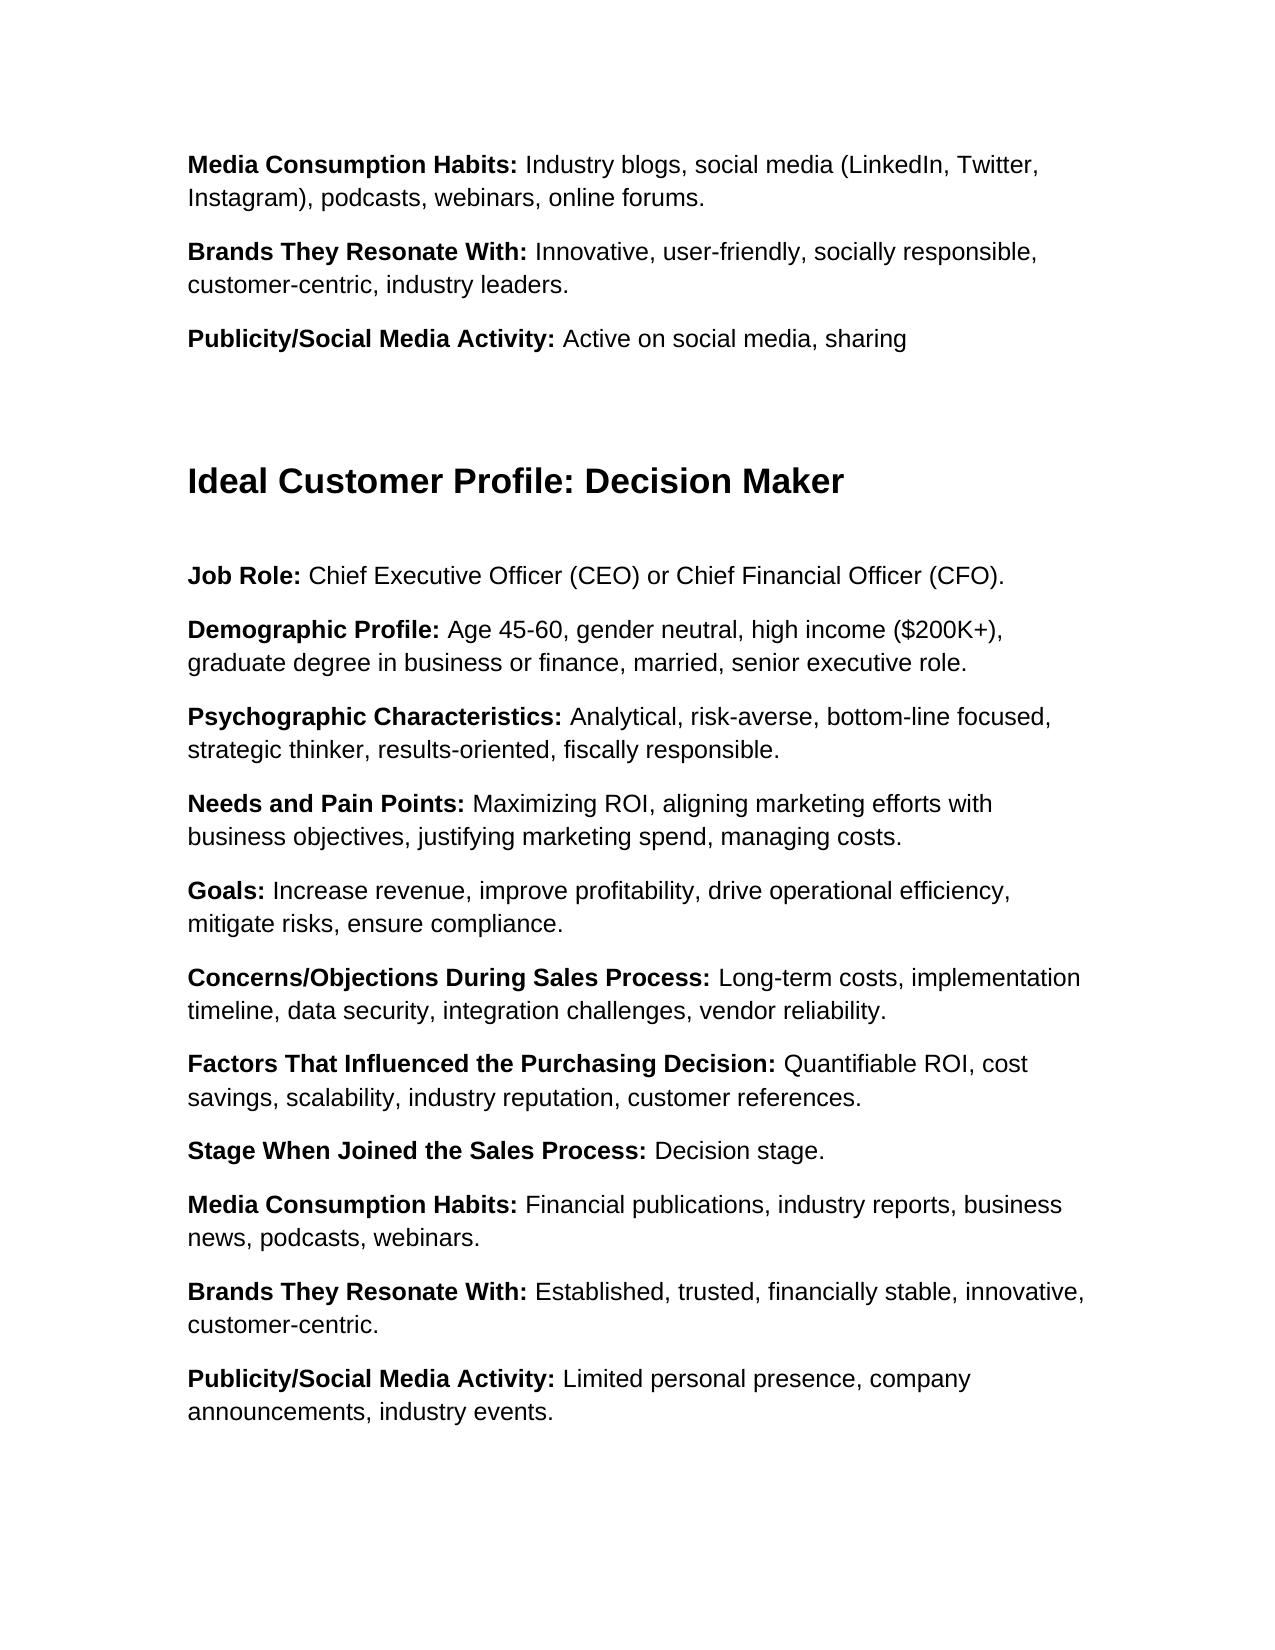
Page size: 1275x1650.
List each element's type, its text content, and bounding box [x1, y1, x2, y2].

text Psychographic Characteristics: Analytical, risk-averse, bottom-line focused, strategic thinker, results-oriented, fiscally responsible. [187, 702, 1087, 764]
text Demographic Profile: Age 45-60, gender neutral, high income ($200K+), graduate degree in business or finance, married, senior executive role. [187, 615, 1087, 677]
text Publicity/Social Media Activity: Limited personal presence, company announcements, industry events. [187, 1364, 1087, 1426]
text Publicity/Social Media Activity: Active on social media, sharing [187, 324, 1087, 352]
text Brands They Resonate With: Innovative, user-friendly, socially responsible, customer-centric, industry leaders. [187, 237, 1087, 299]
text Stage When Joined the Sales Process: Decision stage. [187, 1136, 1087, 1165]
subtitle Ideal Customer Profile: Decision Maker [187, 461, 1087, 501]
text Job Role: Chief Executive Officer (CEO) or Chief Financial Officer (CFO). [187, 561, 1087, 590]
text Needs and Pain Points: Maximizing ROI, aligning marketing efforts with business objectives, justifying marketing spend, managing costs. [187, 789, 1087, 851]
text Goals: Increase revenue, improve profitability, drive operational efficiency, mitigate risks, ensure compliance. [187, 876, 1087, 937]
text Media Consumption Habits: Financial publications, industry reports, business news, podcasts, webinars. [187, 1190, 1087, 1252]
text Brands They Resonate With: Established, trusted, financially stable, innovative, customer-centric. [187, 1277, 1087, 1339]
text Concerns/Objections During Sales Process: Long-term costs, implementation timeline, data security, integration challenges, vendor reliability. [187, 963, 1087, 1024]
text Media Consumption Habits: Industry blogs, social media (LinkedIn, Twitter, Instagram), podcasts, webinars, online forums. [187, 150, 1087, 212]
text Factors That Influenced the Purchasing Decision: Quantifiable ROI, cost savings, scalability, industry reputation, customer references. [187, 1049, 1087, 1111]
